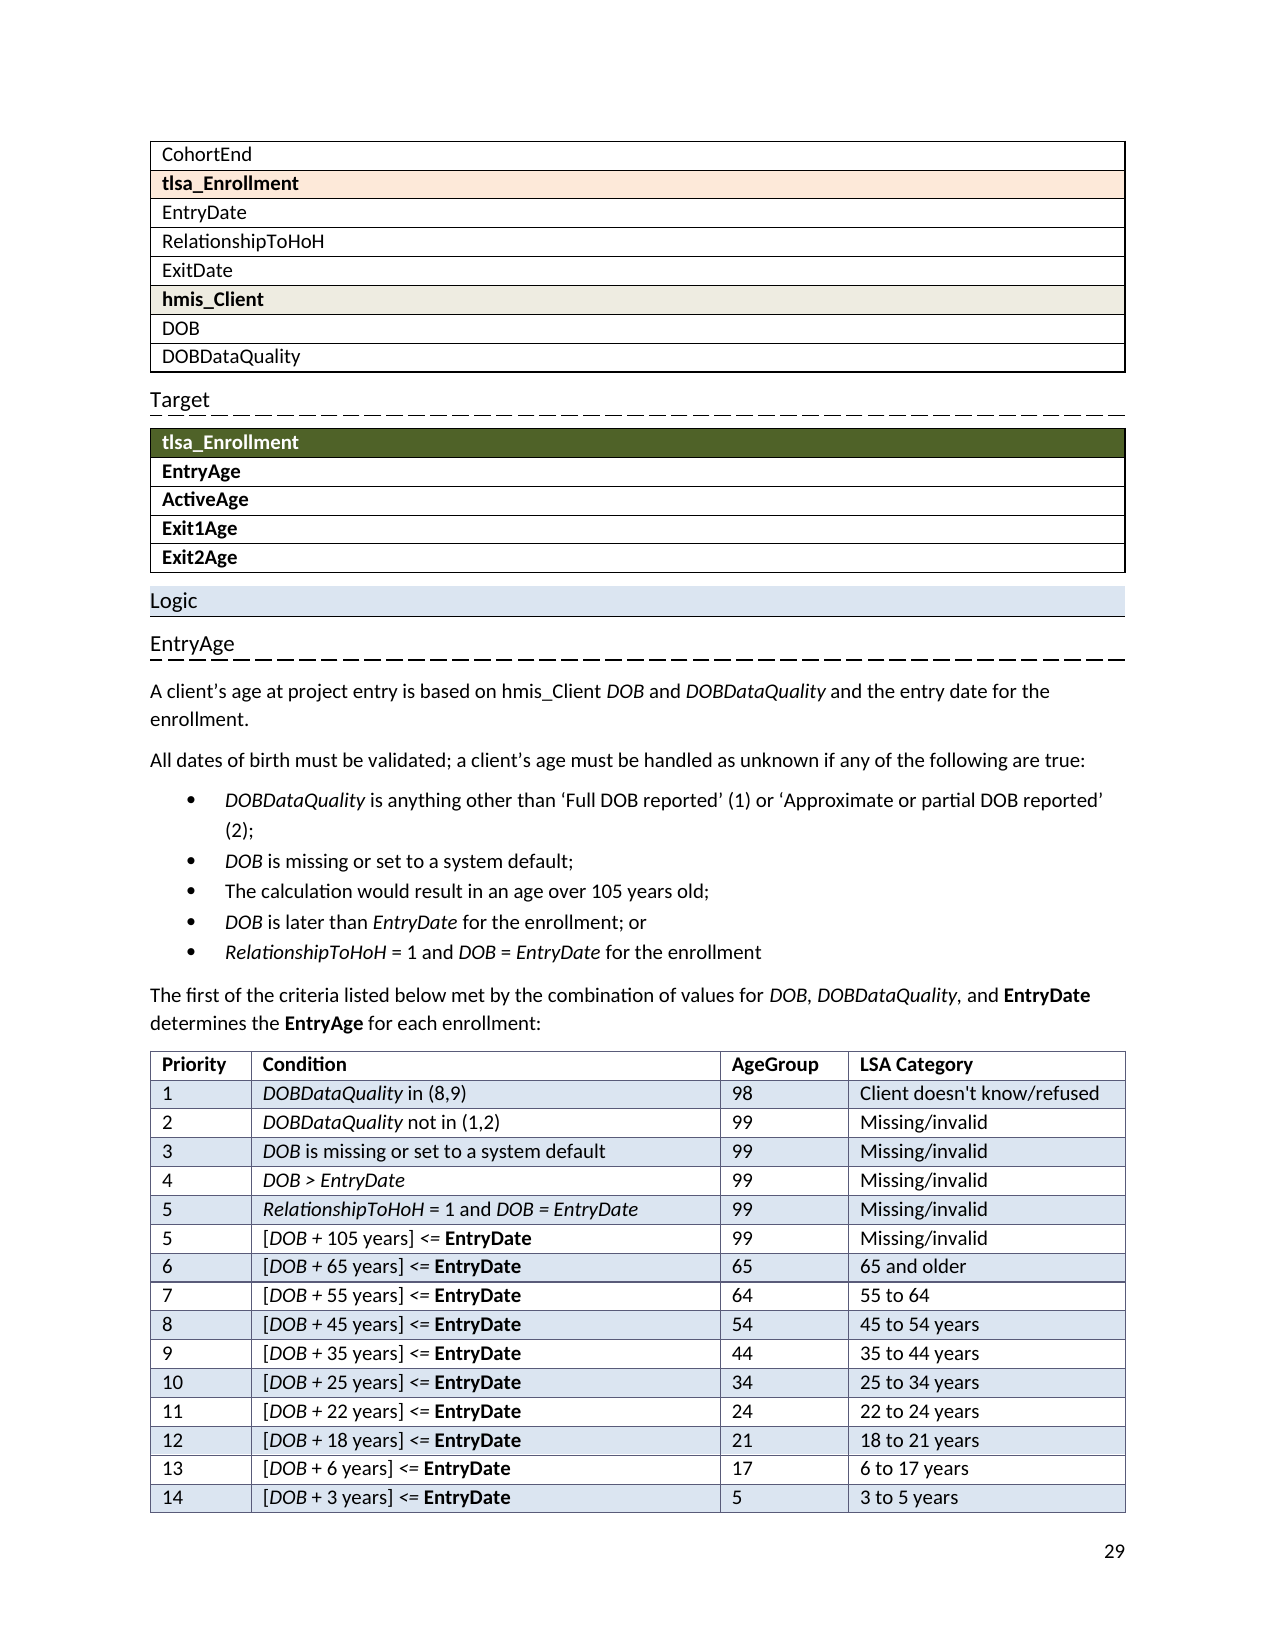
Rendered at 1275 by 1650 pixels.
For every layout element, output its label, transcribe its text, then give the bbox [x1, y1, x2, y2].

table_cell [DOB + 65 years] <= EntryDate [252, 1254, 720, 1281]
table_cell 55 to 64 [849, 1283, 1125, 1310]
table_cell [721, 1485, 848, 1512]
text The first of the criteria listed below met by the combination of values for DOB, DOBDataQuality, and EntryDate determines the EntryAge for each enrollment: [150, 982, 1125, 1036]
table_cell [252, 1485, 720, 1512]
table_cell 10 [151, 1369, 251, 1397]
table_cell 99 [721, 1109, 848, 1137]
table_cell 7 [151, 1283, 251, 1310]
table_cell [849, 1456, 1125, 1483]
table_cell 64 [721, 1283, 848, 1310]
table_cell RelationshipToHoH = 1 and DOB = EntryDate [252, 1196, 720, 1224]
table_cell ExitDate [151, 257, 1124, 285]
table_cell 44 [721, 1340, 848, 1368]
table_cell 9 [151, 1340, 251, 1368]
table_cell [DOB + 45 years] <= EntryDate [252, 1311, 720, 1339]
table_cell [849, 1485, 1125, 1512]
table_cell Client doesn't know/refused [849, 1081, 1125, 1108]
table_cell 99 [721, 1196, 848, 1224]
table_cell Missing/invalid [849, 1109, 1125, 1137]
table_cell 5 [151, 1196, 251, 1224]
table_cell Exit2Age [151, 544, 1124, 572]
list The calculation would result in an age over 105 years old; [187, 878, 1125, 904]
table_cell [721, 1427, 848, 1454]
subtitle EntryAge [150, 629, 1125, 661]
text All dates of birth must be validated; a client’s age must be handled as unknown if any of the following are true: [150, 747, 1125, 772]
table_header LSA Category [849, 1052, 1125, 1079]
table_cell 54 [721, 1311, 848, 1339]
table_cell Missing/invalid [849, 1196, 1125, 1224]
table_cell 99 [721, 1138, 848, 1166]
table_cell [DOB + 105 years] <= EntryDate [252, 1225, 720, 1253]
table_cell 98 [721, 1081, 848, 1108]
table_header Condition [252, 1052, 720, 1079]
table_cell 1 [151, 1081, 251, 1108]
subtitle Target [150, 385, 1125, 416]
list DOBDataQuality is anything other than ‘Full DOB reported’ (1) or ‘Approximate or partial DOB reported’ (2); [187, 787, 1125, 843]
table_cell 99 [721, 1167, 848, 1195]
list DOB is later than EntryDate for the enrollment; or [187, 909, 1125, 934]
table_cell [DOB + 55 years] <= EntryDate [252, 1283, 720, 1310]
table_header Priority [151, 1052, 251, 1079]
table_cell [DOB + 25 years] <= EntryDate [252, 1369, 720, 1397]
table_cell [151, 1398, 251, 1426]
table_cell 3 [151, 1138, 251, 1166]
list DOB is missing or set to a system default; [187, 848, 1125, 873]
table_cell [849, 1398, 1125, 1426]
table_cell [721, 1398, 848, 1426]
table_cell 35 to 44 years [849, 1340, 1125, 1368]
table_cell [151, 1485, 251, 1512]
table_cell CohortEnd [151, 142, 1124, 169]
table_cell DOB > EntryDate [252, 1167, 720, 1195]
list RelationshipToHoH = 1 and DOB = EntryDate for the enrollment [187, 939, 1125, 965]
table_cell Missing/invalid [849, 1225, 1125, 1253]
table_cell EntryAge [151, 458, 1124, 486]
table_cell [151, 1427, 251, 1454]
table_cell DOBDataQuality not in (1,2) [252, 1109, 720, 1137]
table_cell ActiveAge [151, 487, 1124, 514]
table_cell Exit1Age [151, 516, 1124, 543]
table_cell Missing/invalid [849, 1167, 1125, 1195]
table_cell tlsa_Enrollment [151, 171, 1124, 198]
table_cell DOBDataQuality [151, 344, 1124, 371]
text A client’s age at project entry is based on hmis_Client DOB and DOBDataQuality and the entry date for the enrollment. [150, 678, 1125, 732]
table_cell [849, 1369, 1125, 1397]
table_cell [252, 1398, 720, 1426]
table_cell [DOB + 35 years] <= EntryDate [252, 1340, 720, 1368]
table_cell 45 to 54 years [849, 1311, 1125, 1339]
table_cell RelationshipToHoH [151, 228, 1124, 256]
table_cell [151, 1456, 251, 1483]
table_cell 4 [151, 1167, 251, 1195]
table_cell Missing/invalid [849, 1138, 1125, 1166]
table_cell 65 and older [849, 1254, 1125, 1281]
table_cell 65 [721, 1254, 848, 1281]
table_cell 2 [151, 1109, 251, 1137]
subtitle Logic [150, 586, 1125, 616]
table_cell 99 [721, 1225, 848, 1253]
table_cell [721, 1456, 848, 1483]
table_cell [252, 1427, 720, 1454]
table_cell 8 [151, 1311, 251, 1339]
table_header AgeGroup [721, 1052, 848, 1079]
table_cell 5 [151, 1225, 251, 1253]
table_cell 6 [151, 1254, 251, 1281]
table_cell hmis_Client [151, 286, 1124, 314]
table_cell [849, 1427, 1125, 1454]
table_cell DOB [151, 315, 1124, 343]
table_cell EntryDate [151, 199, 1124, 227]
table_header tlsa_Enrollment [151, 429, 1124, 457]
table_cell DOBDataQuality in (8,9) [252, 1081, 720, 1108]
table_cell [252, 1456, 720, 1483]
table_cell DOB is missing or set to a system default [252, 1138, 720, 1166]
table_cell 34 [721, 1369, 848, 1397]
